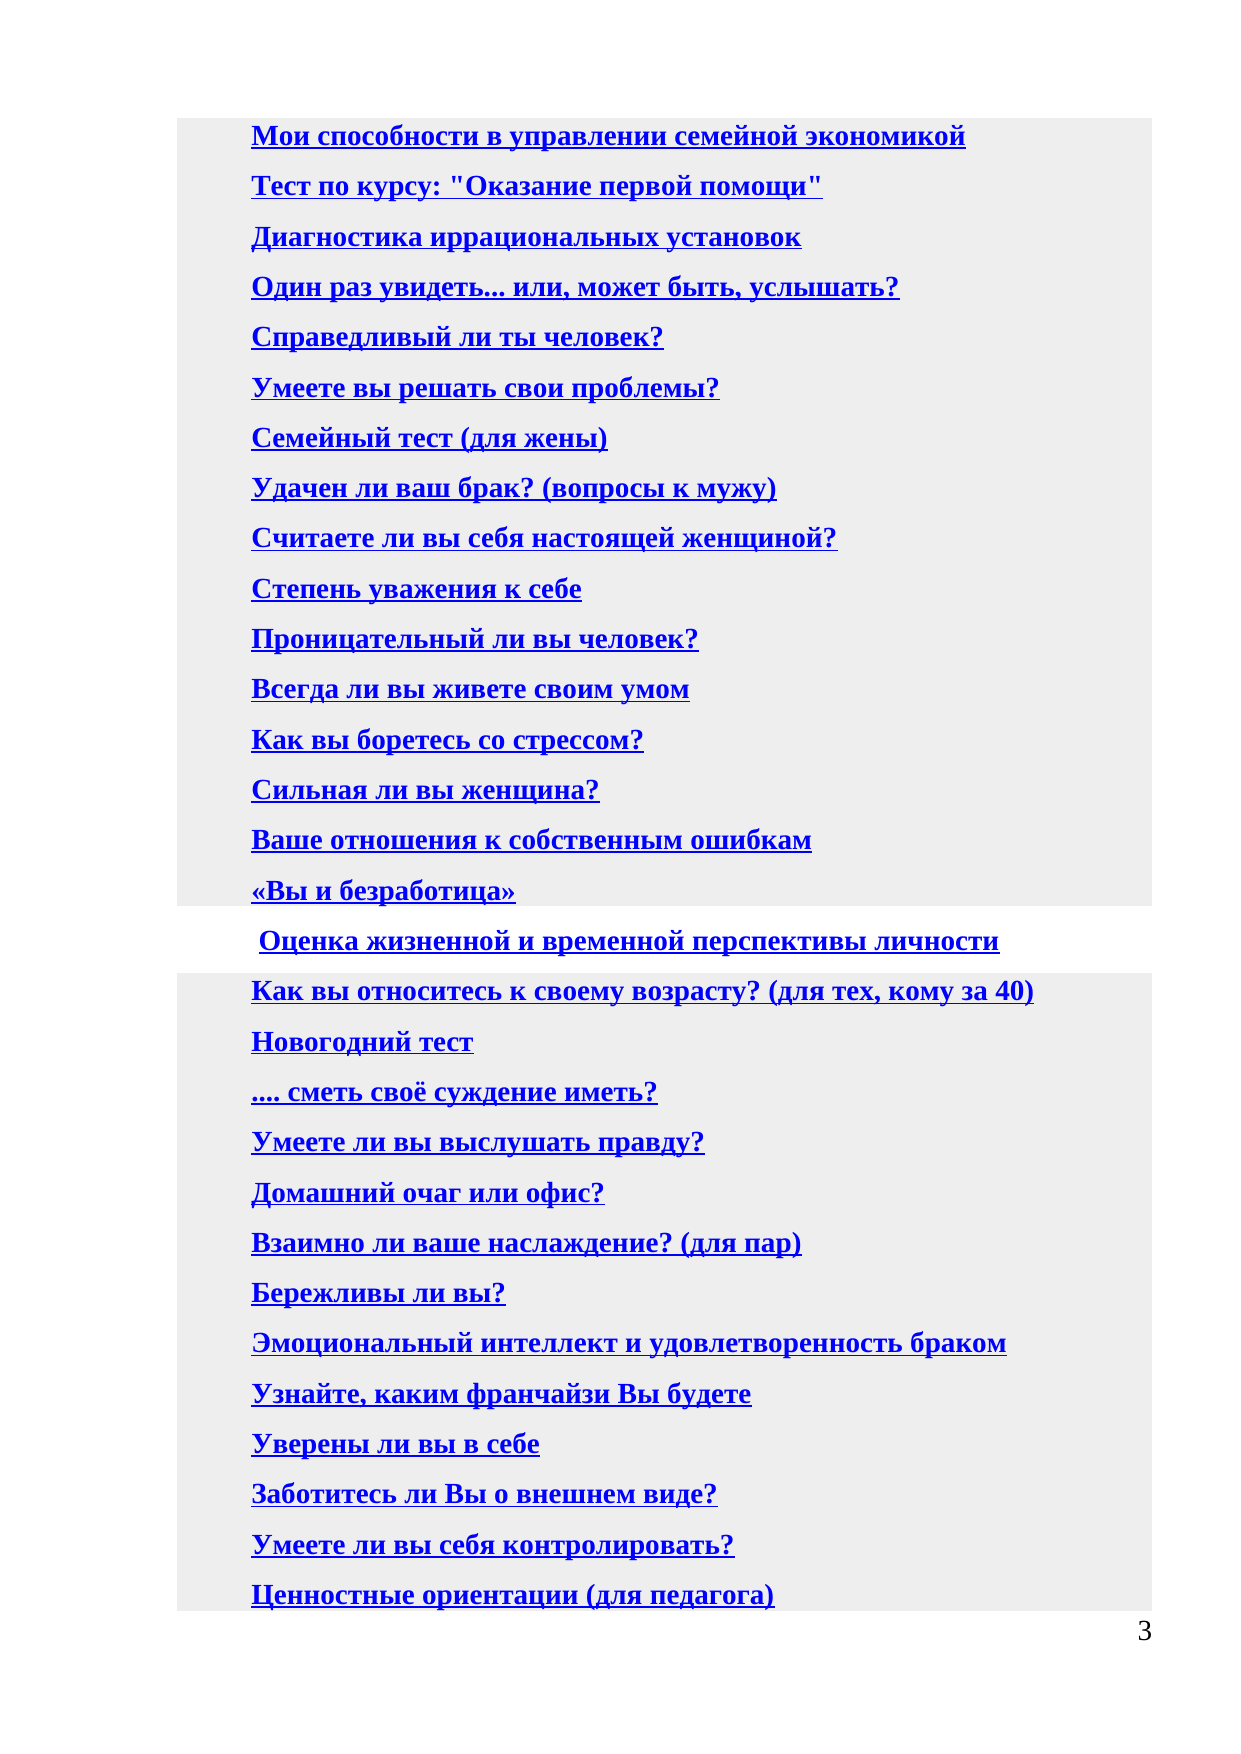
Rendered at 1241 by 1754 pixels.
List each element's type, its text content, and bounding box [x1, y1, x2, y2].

text Считаете ли вы себя настоящей женщиной? [177, 521, 1152, 554]
text Справедливый ли ты человек? [177, 319, 1152, 353]
text Семейный тест (для жены) [177, 420, 1152, 453]
text Сильная ли вы женщина? [177, 772, 1152, 806]
text Умеете ли вы себя контролировать? [177, 1527, 1152, 1560]
text Ценностные ориентации (для педагога) [177, 1577, 1152, 1611]
text Заботитесь ли Вы о внешнем виде? [177, 1477, 1152, 1510]
text «Вы и безработица» [177, 873, 1152, 906]
text Как вы относитесь к своему возрасту? (для тех, кому за 40) [177, 973, 1152, 1007]
text Домашний очаг или офис? [177, 1175, 1152, 1208]
text Степень уважения к себе [177, 571, 1152, 604]
text .... сметь своё суждение иметь? [177, 1074, 1152, 1108]
text Новогодний тест [177, 1024, 1152, 1057]
text Взаимно ли ваше наслаждение? (для пар) [177, 1225, 1152, 1258]
text Как вы боретесь со стрессом? [177, 722, 1152, 755]
text Всегда ли вы живете своим умом [177, 672, 1152, 705]
text Удачен ли ваш брак? (вопросы к мужу) [177, 470, 1152, 504]
text Узнайте, каким франчайзи Вы будете [177, 1376, 1152, 1409]
text Оценка жизненной и временной перспективы личности [177, 923, 1152, 957]
text Проницательный ли вы человек? [177, 621, 1152, 655]
text Один раз увидеть... или, может быть, услышать? [177, 269, 1152, 303]
text Тест по курсу: "Оказание первой помощи" [177, 168, 1152, 202]
text Мои способности в управлении семейной экономикой [177, 118, 1152, 152]
text Бережливы ли вы? [177, 1275, 1152, 1309]
text Уверены ли вы в себе [177, 1426, 1152, 1460]
text Диагностика иррациональных установок [177, 219, 1152, 252]
text Умеете ли вы выслушать правду? [177, 1124, 1152, 1158]
text Ваше отношения к собственным ошибкам [177, 822, 1152, 856]
text Умеете вы решать свои проблемы? [177, 370, 1152, 403]
text Эмоциональный интеллект и удовлетворенность браком [177, 1326, 1152, 1359]
